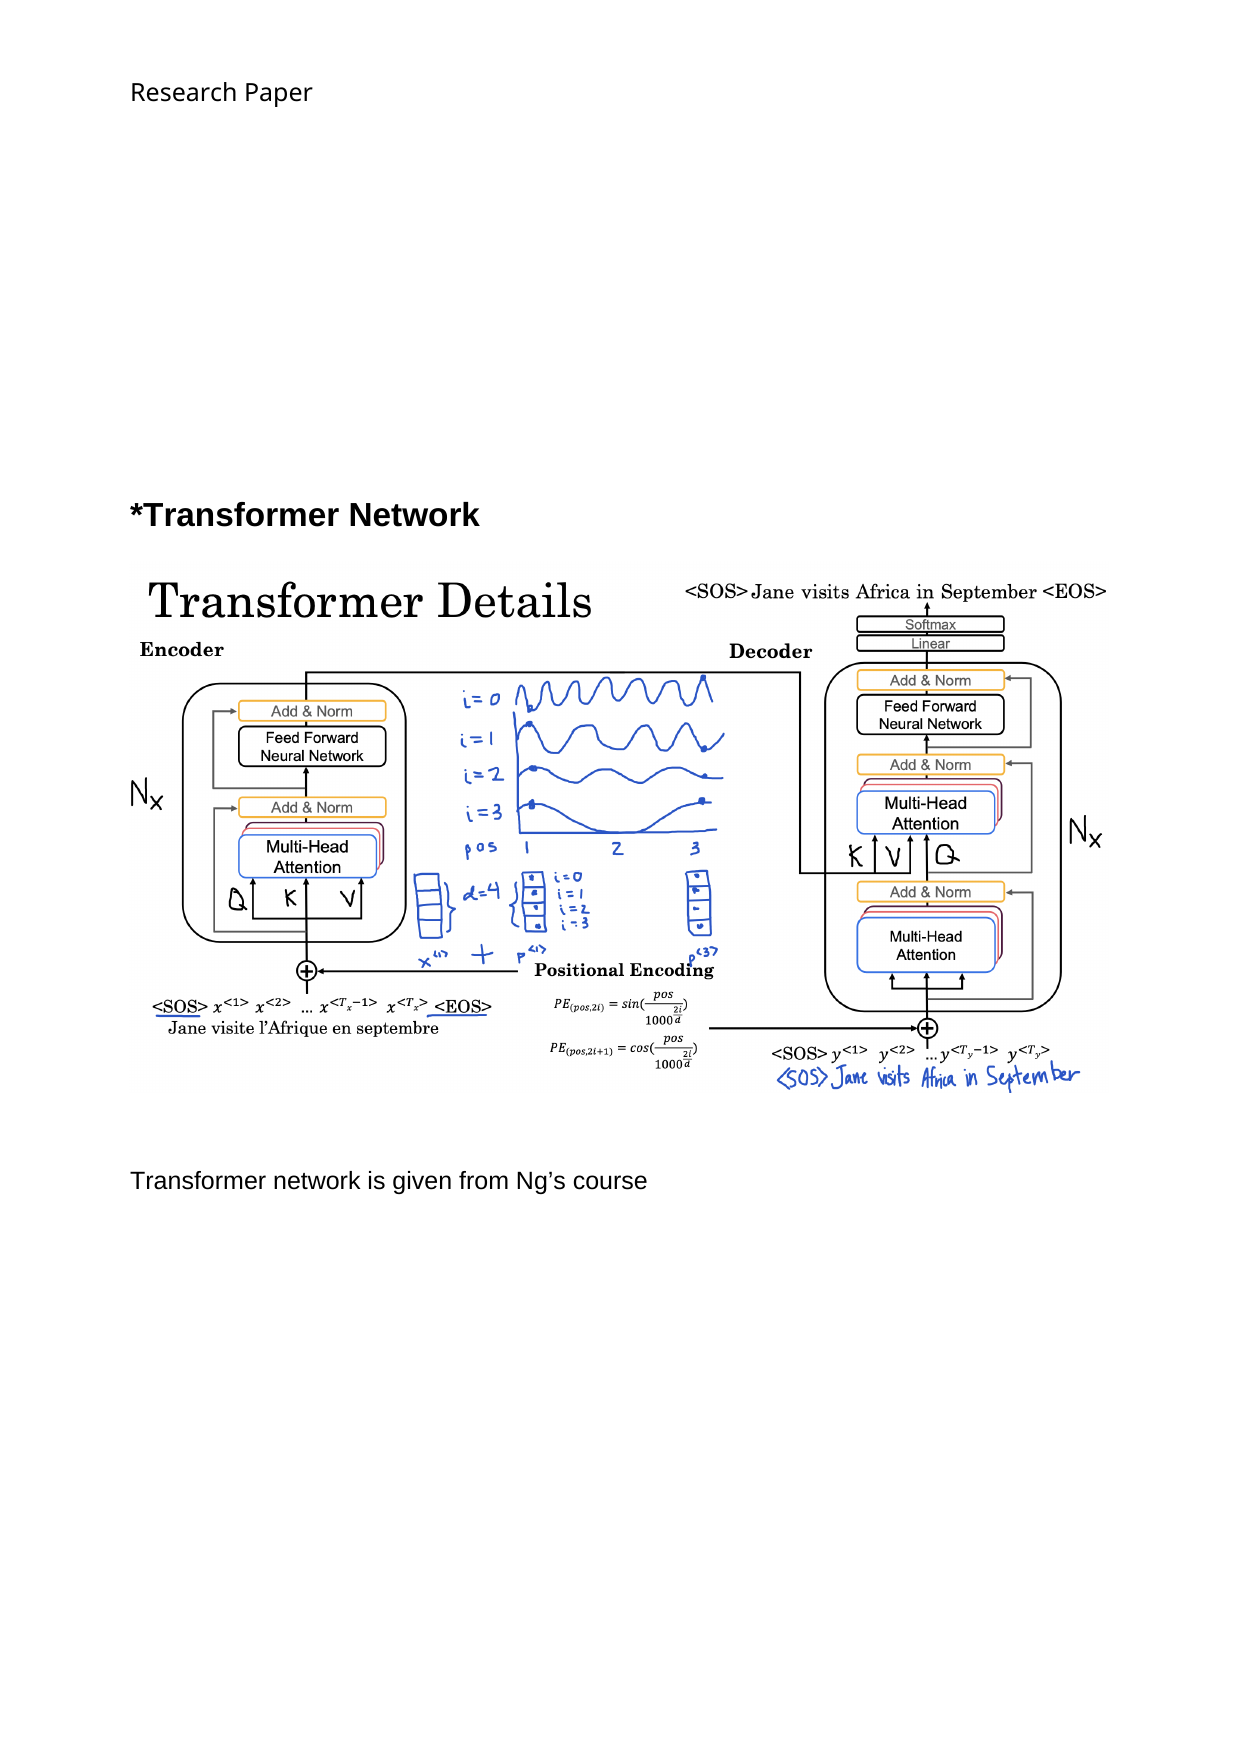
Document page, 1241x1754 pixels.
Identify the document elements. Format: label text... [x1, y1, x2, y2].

picture [128, 561, 1109, 1093]
text *Transformer Network [130, 495, 1110, 533]
text Transformer network is given from Ng’s course [130, 1166, 1110, 1195]
